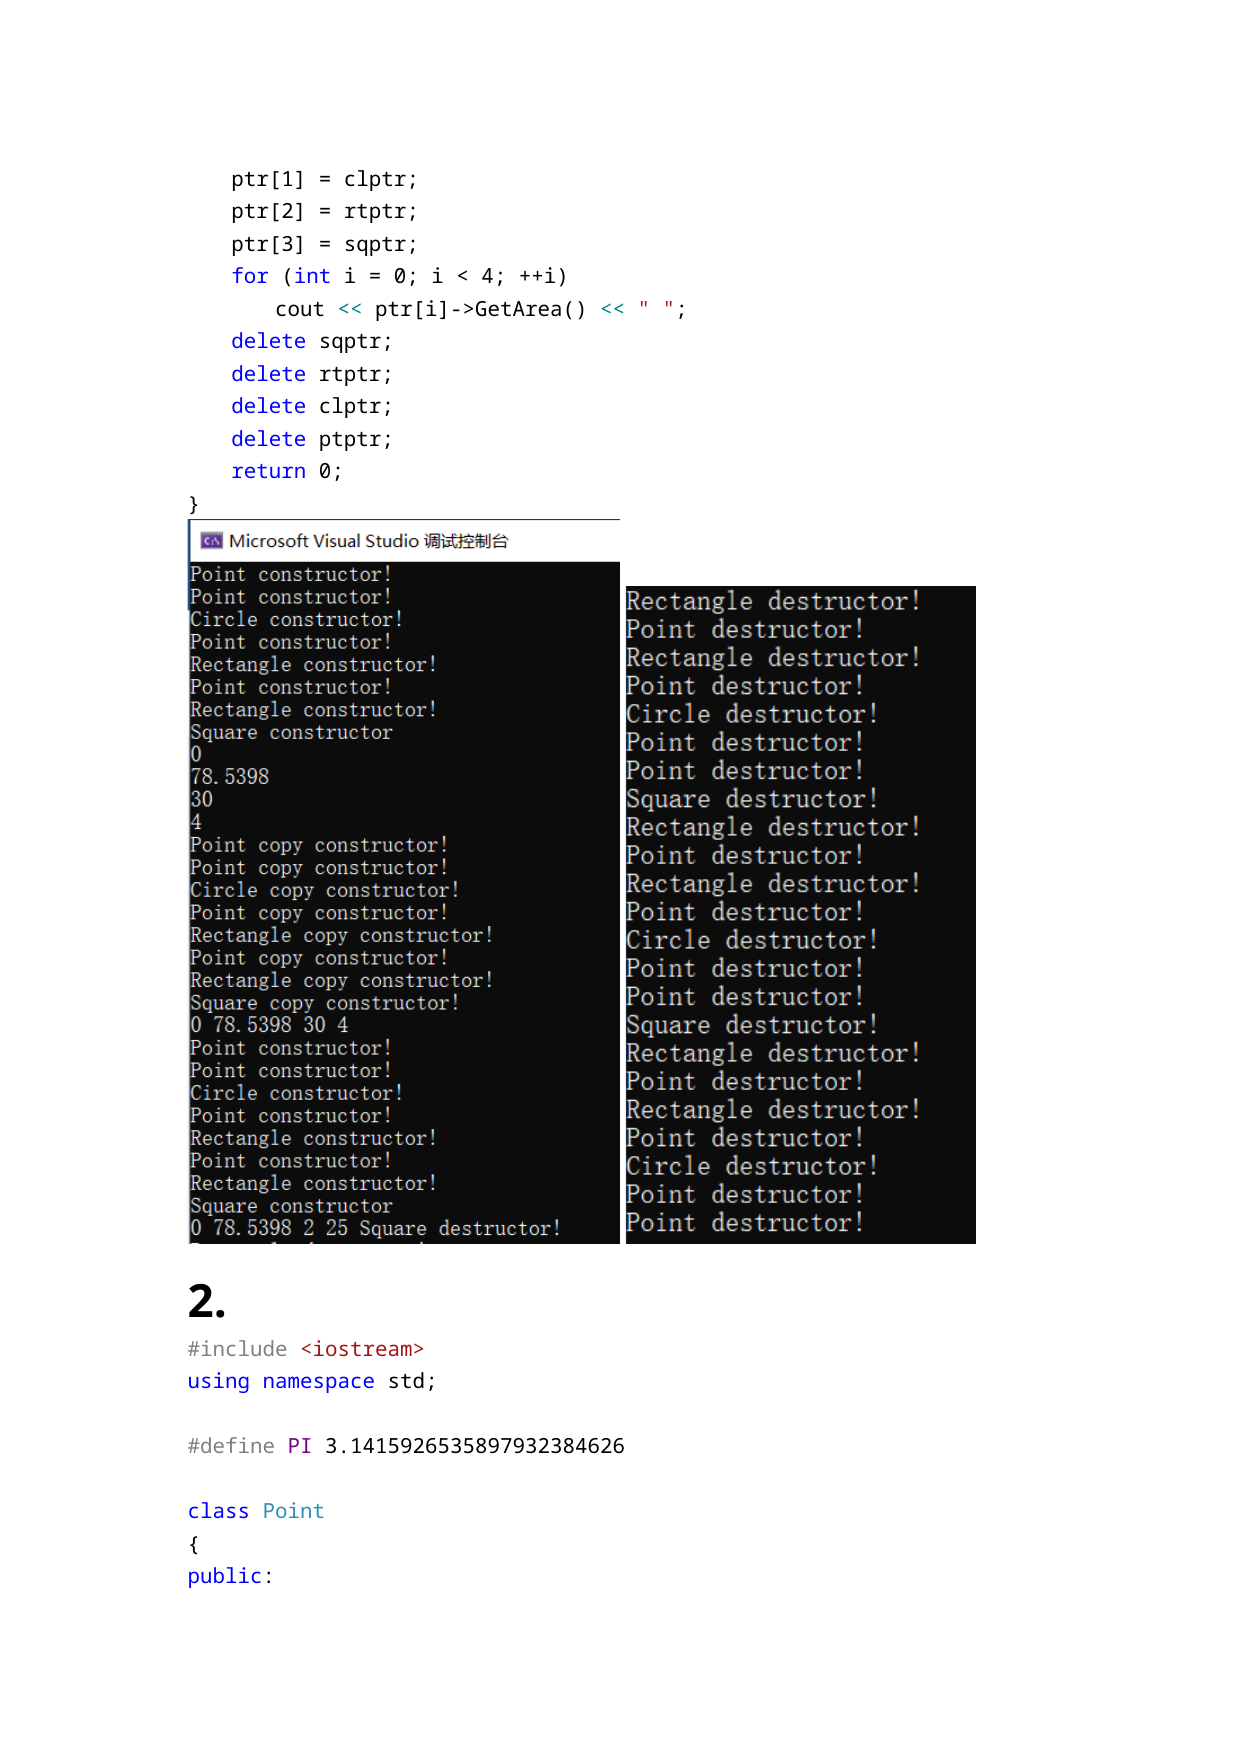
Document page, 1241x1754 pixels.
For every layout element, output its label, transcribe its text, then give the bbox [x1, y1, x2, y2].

text delete rtptr; [187, 357, 1053, 389]
text using namespace std; [187, 1364, 1053, 1397]
text 2. [187, 1267, 1053, 1332]
text delete ptptr; [187, 422, 1053, 454]
text delete clptr; [187, 389, 1053, 422]
text } [187, 487, 1053, 519]
text cout << ptr[i]->GetArea() << " "; [187, 292, 1053, 324]
text public: [187, 1559, 1053, 1592]
text #define PI 3.1415926535897932384626 [187, 1429, 1053, 1462]
text for (int i = 0; i < 4; ++i) [187, 259, 1053, 292]
text delete sqptr; [187, 324, 1053, 357]
text #include <iostream> [187, 1332, 1053, 1364]
text class Point [187, 1494, 1053, 1527]
text ptr[1] = clptr; [187, 162, 1053, 194]
picture [625, 586, 976, 1244]
text { [187, 1527, 1053, 1559]
text ptr[3] = sqptr; [187, 227, 1053, 259]
picture [187, 519, 620, 1244]
text ptr[2] = rtptr; [187, 194, 1053, 227]
text return 0; [187, 454, 1053, 487]
